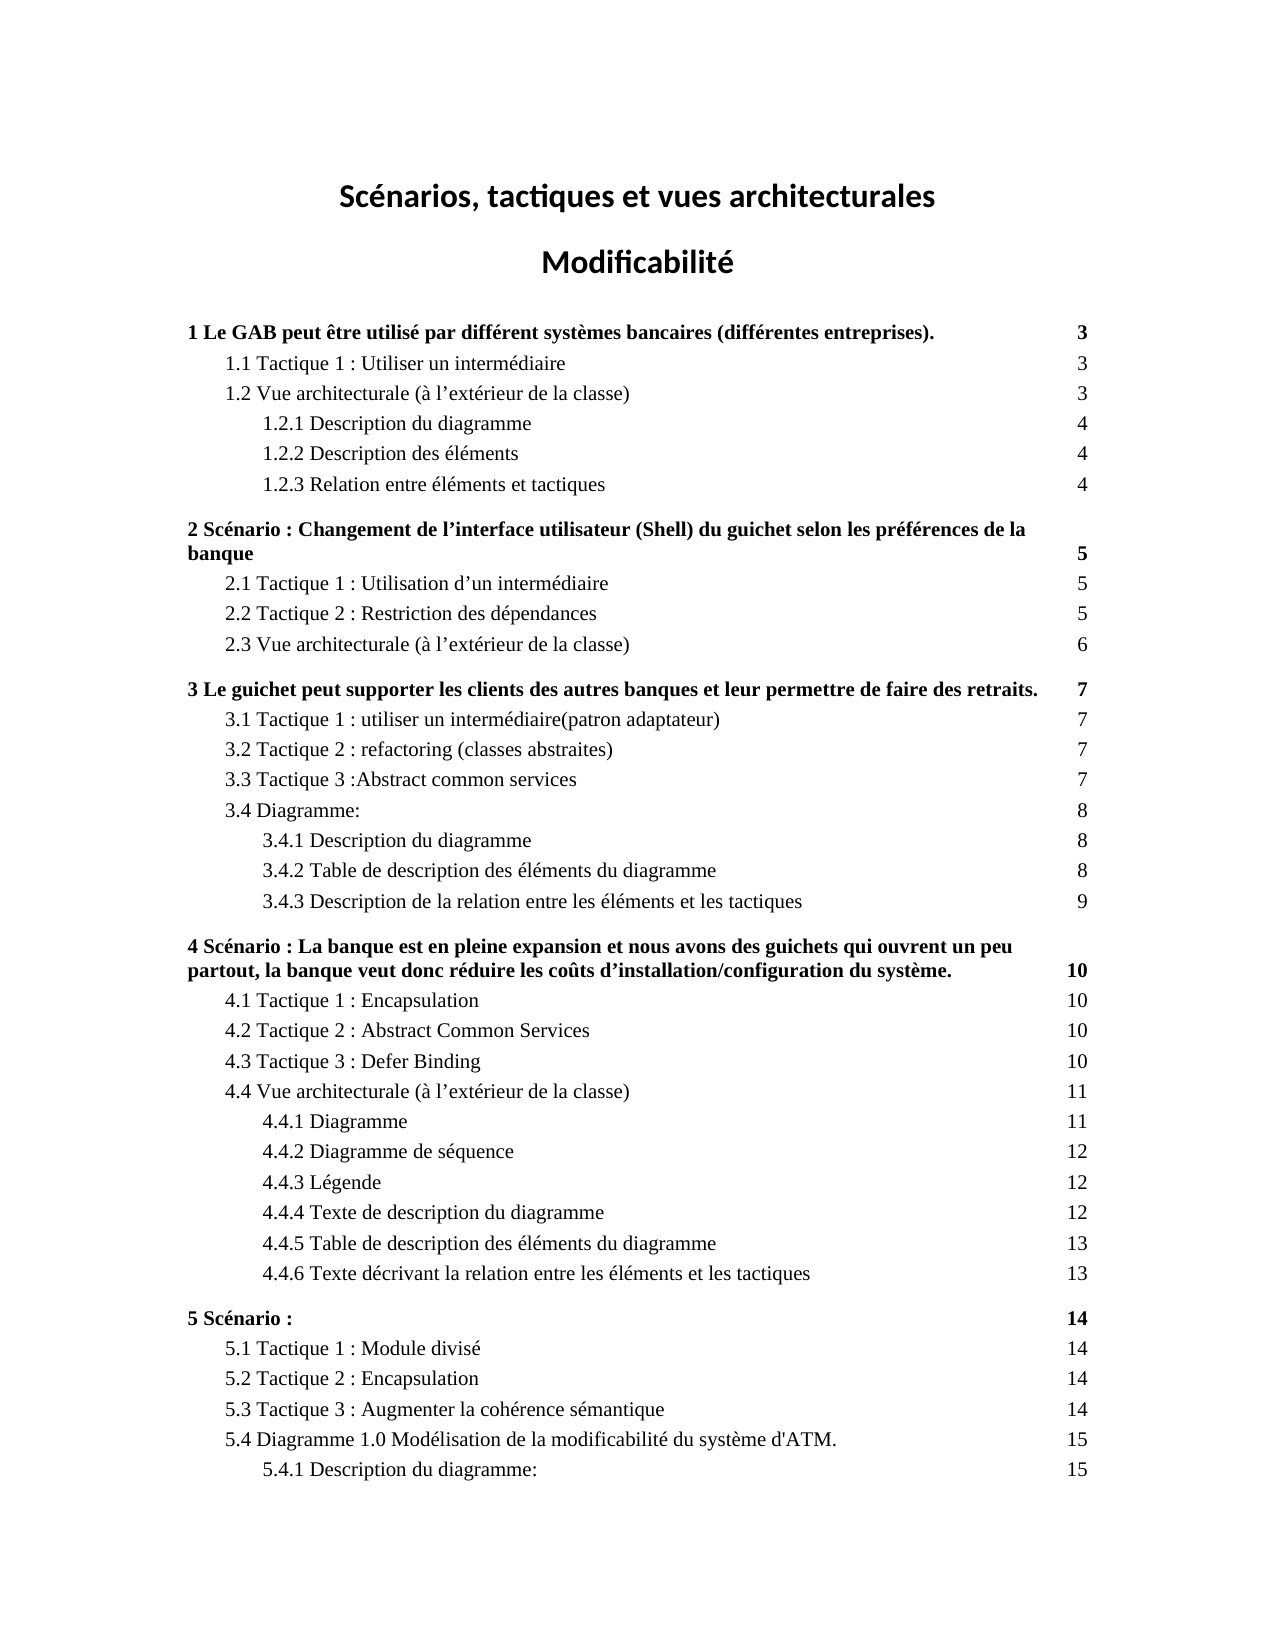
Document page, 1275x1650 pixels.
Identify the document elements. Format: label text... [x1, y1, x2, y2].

title Modificabilité [187, 241, 1087, 281]
title Scénarios, tactiques et vues architecturales [187, 175, 1087, 216]
